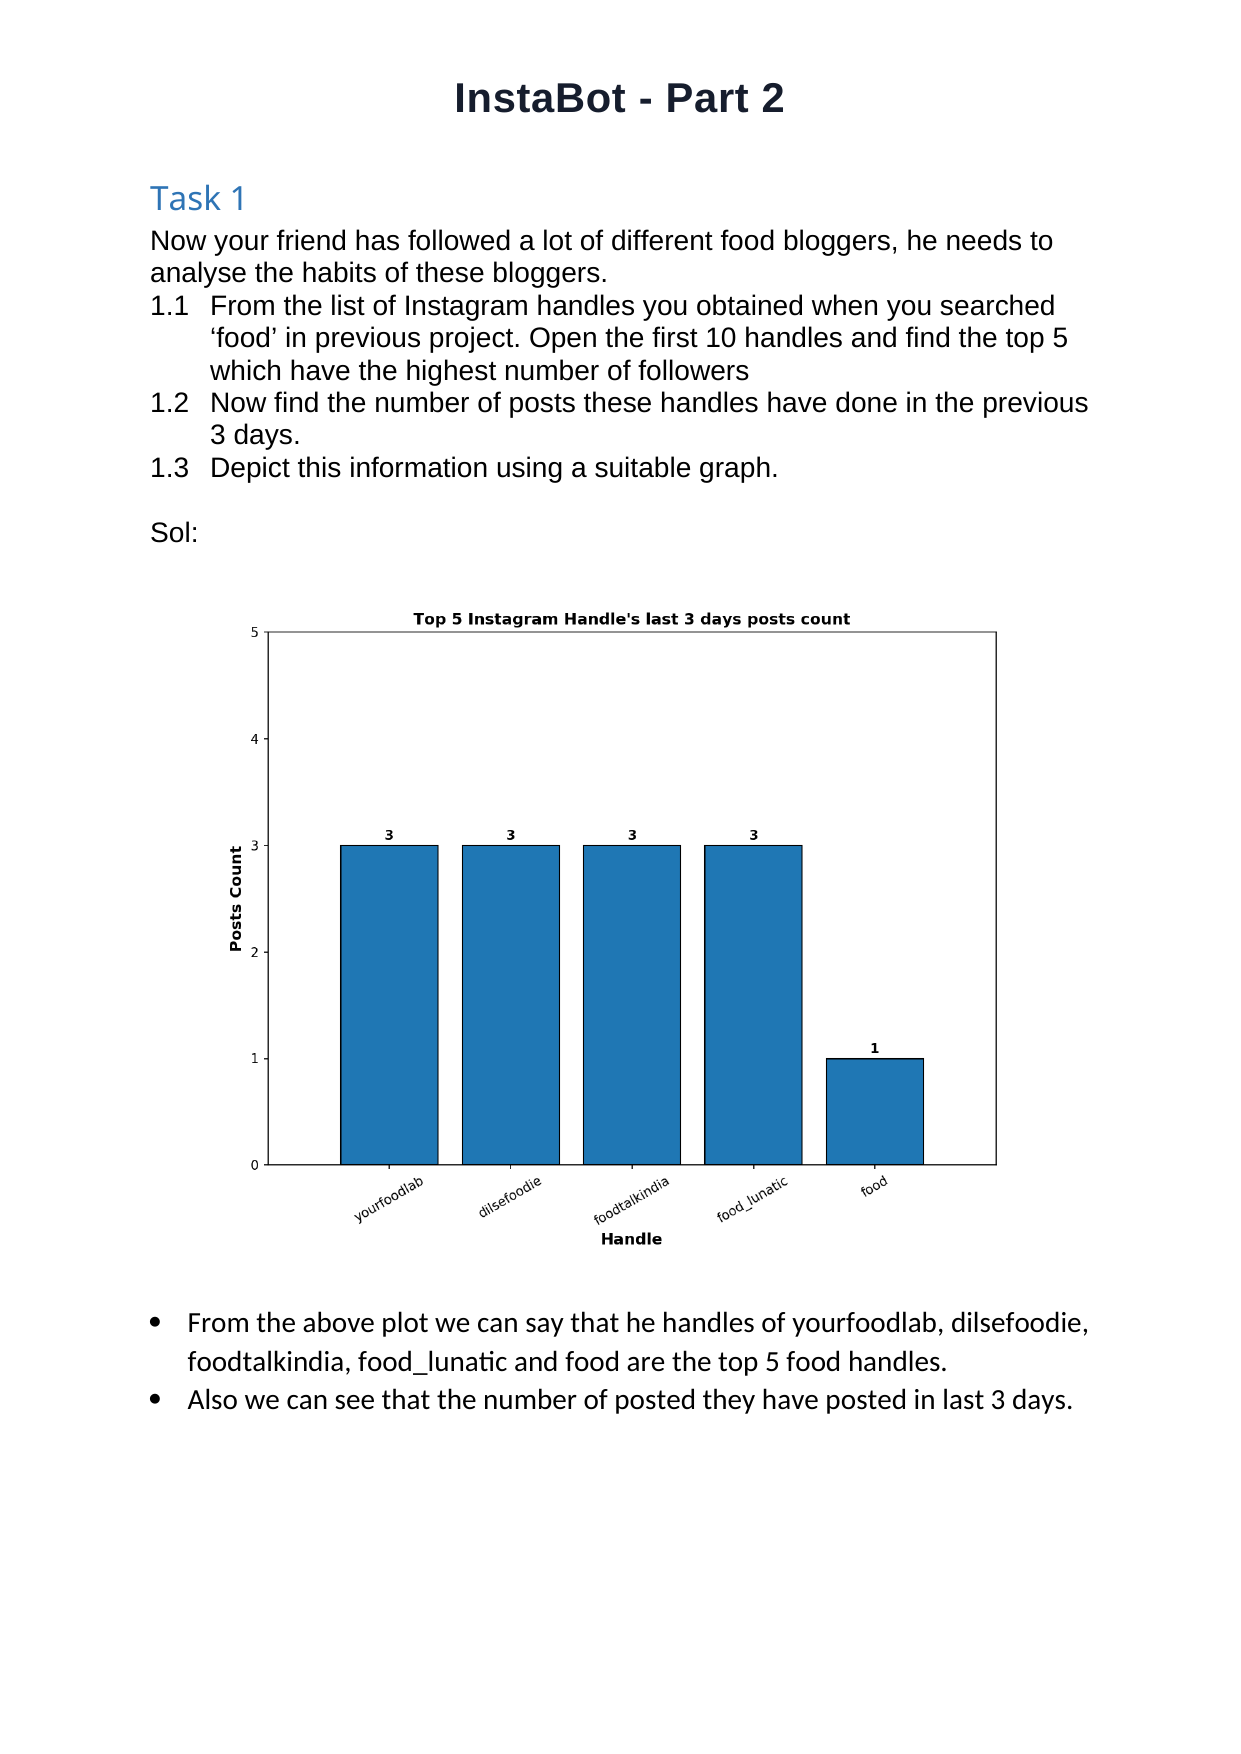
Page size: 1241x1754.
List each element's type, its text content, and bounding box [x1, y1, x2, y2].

subtitle Task 1 [150, 175, 1090, 220]
list From the above plot we can say that he handles of yourfoodlab, dilsefoodie, foodtalkindia, food_lunatic and food are the top 5 food handles. [150, 1304, 1090, 1378]
text Sol: [150, 516, 1090, 547]
list From the list of Instagram handles you obtained when you searched ‘food’ in previous project. Open the first 10 handles and find the top 5 which have the highest number of followers [150, 289, 1090, 386]
list Depict this information using a suitable graph. [150, 451, 1090, 483]
text Now your friend has followed a lot of different food bloggers, he needs to analyse the habits of these bloggers. [150, 224, 1090, 289]
picture [150, 547, 1090, 1253]
list Now find the number of posts these handles have done in the previous 3 days. [150, 386, 1090, 451]
list Also we can see that the number of posted they have posted in last 3 days. [150, 1381, 1090, 1417]
